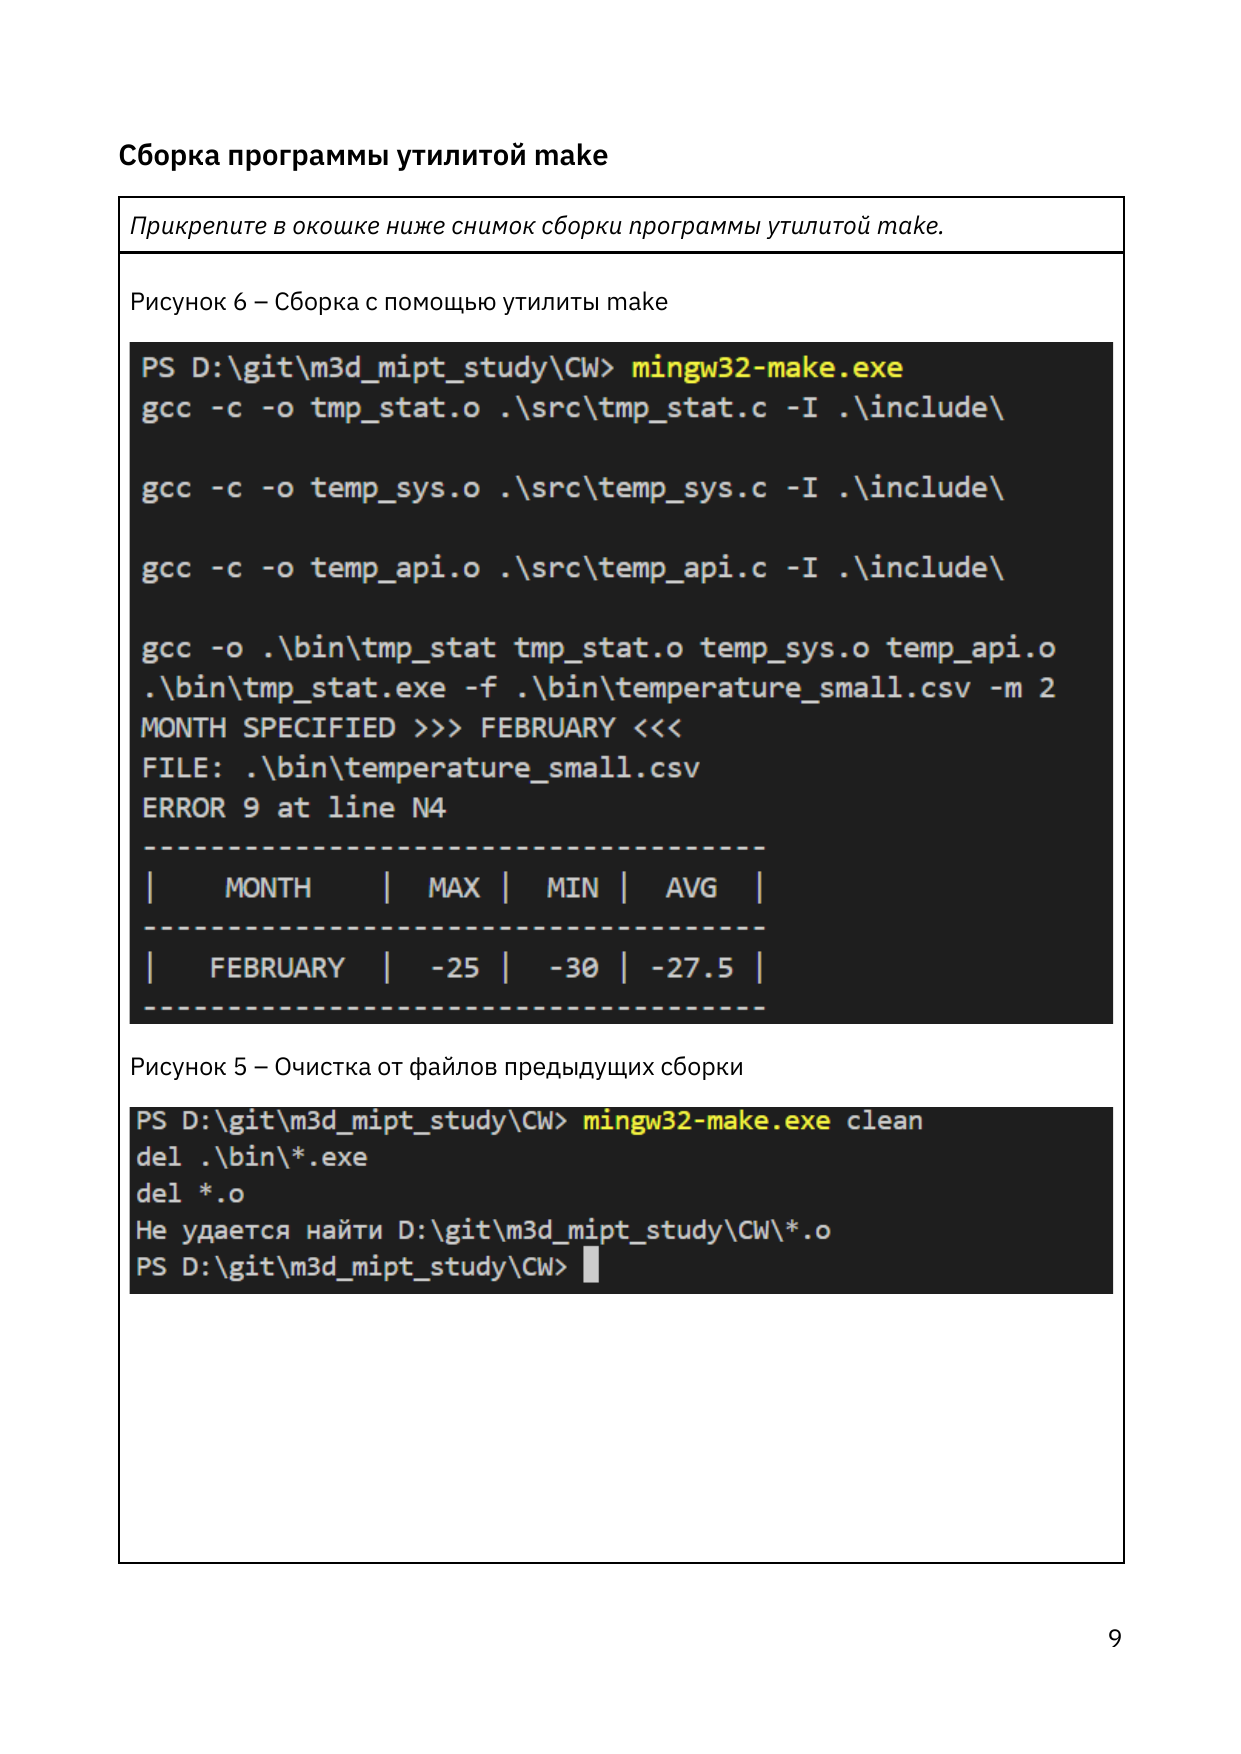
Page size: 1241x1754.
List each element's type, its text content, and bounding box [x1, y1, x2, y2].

subtitle Сборка программы утилитой make [118, 143, 1122, 171]
table_header Прикрепите в окошке ниже снимок сборки программы утилитой make. [120, 198, 1123, 251]
picture [129, 342, 1114, 1024]
picture [129, 1107, 1114, 1294]
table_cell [120, 254, 1123, 1562]
